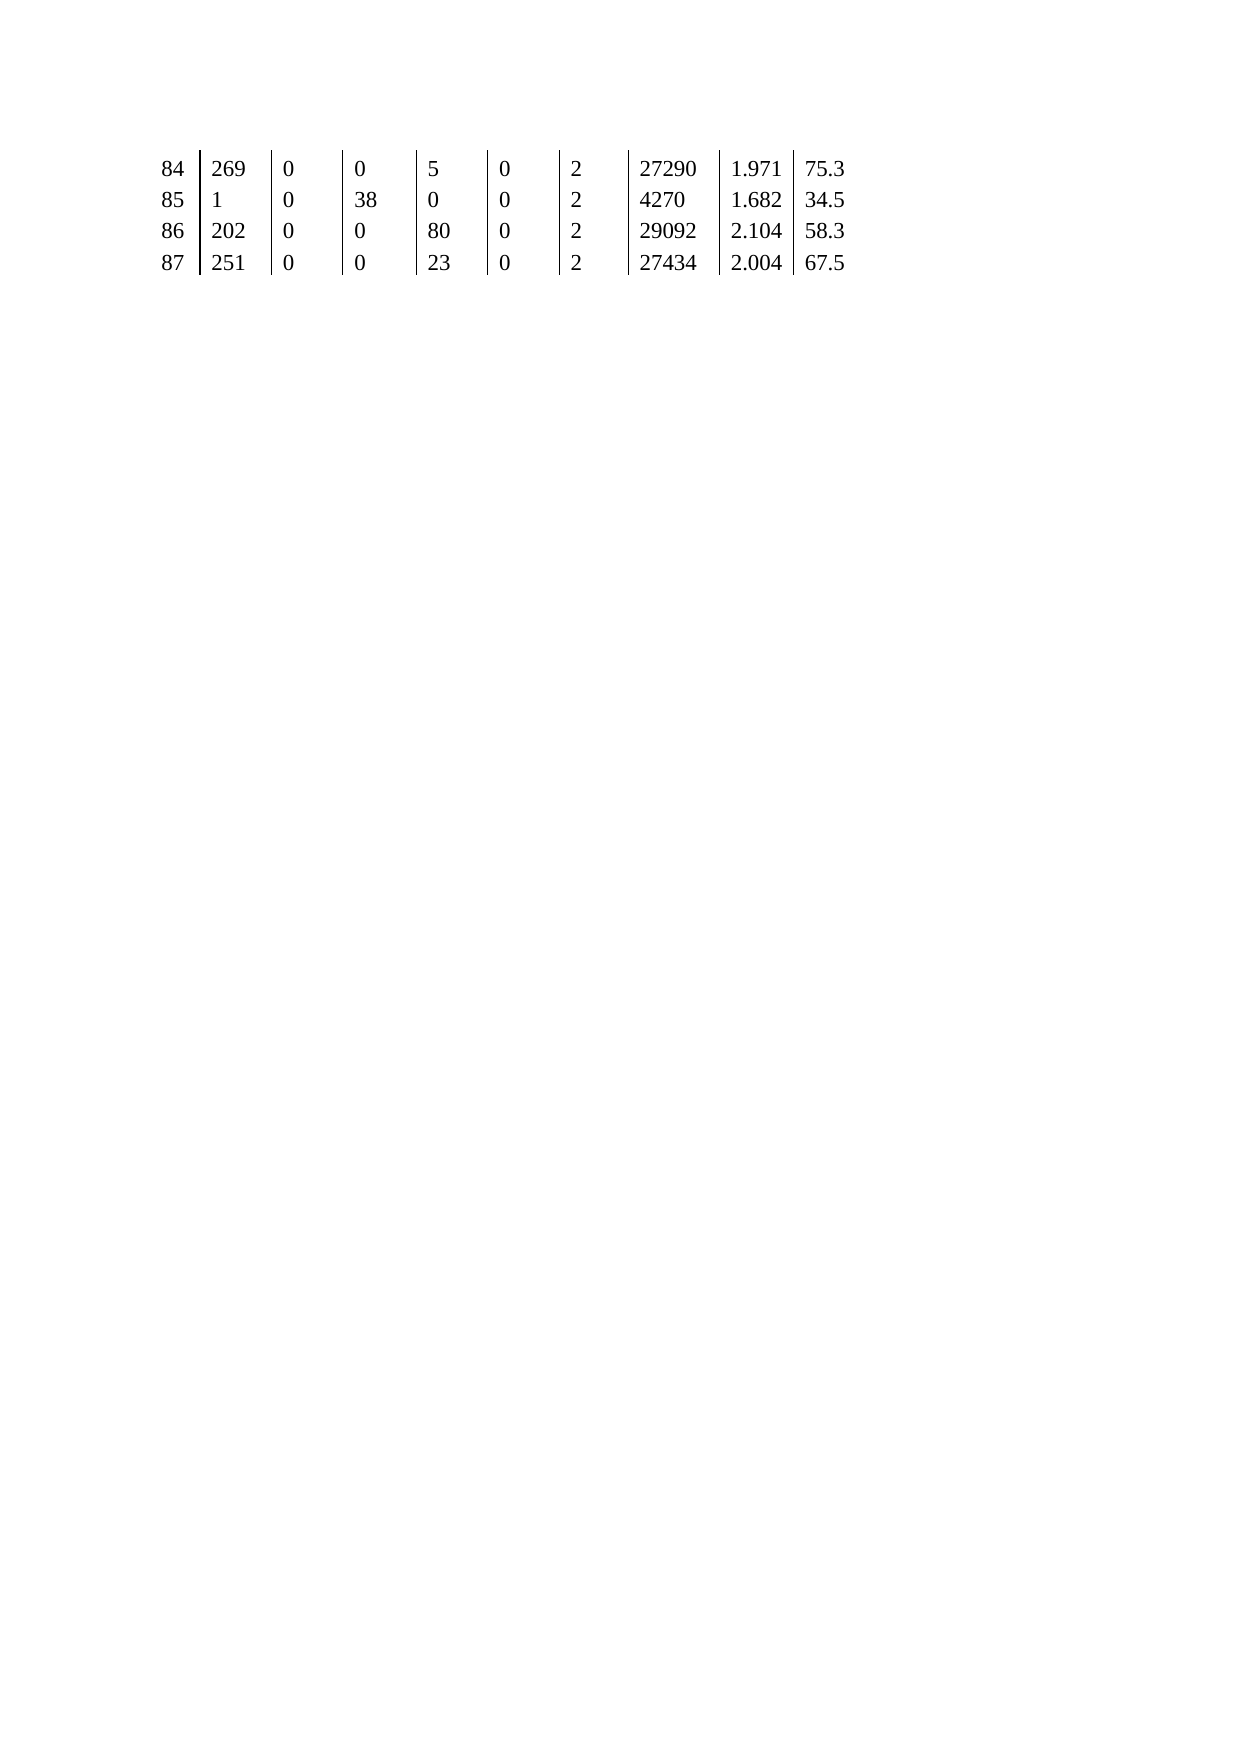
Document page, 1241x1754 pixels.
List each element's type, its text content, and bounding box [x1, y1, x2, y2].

table_cell 0 [343, 213, 416, 244]
table_cell 0 [272, 181, 342, 212]
table_cell 0 [343, 150, 416, 181]
table_cell 75.3 [794, 150, 859, 181]
table_cell 0 [272, 213, 342, 244]
table_cell 0 [417, 181, 487, 212]
table_cell 2 [560, 150, 628, 181]
table_cell 0 [272, 150, 342, 181]
table_cell 0 [488, 181, 559, 212]
table_cell 1.682 [720, 181, 793, 212]
table_cell 86 [150, 213, 199, 244]
table_cell 269 [201, 150, 271, 181]
table_cell 27434 [629, 244, 719, 275]
table_cell 5 [417, 150, 487, 181]
table_cell 202 [201, 213, 271, 244]
table_cell 2 [560, 213, 628, 244]
table_cell 0 [343, 244, 416, 275]
table_cell 84 [150, 150, 199, 181]
table_cell 29092 [629, 213, 719, 244]
table_cell 0 [488, 150, 559, 181]
table_cell 27290 [629, 150, 719, 181]
table_cell 0 [488, 213, 559, 244]
table_cell 2.004 [720, 244, 793, 275]
table_cell 58.3 [794, 213, 859, 244]
table_cell 2 [560, 244, 628, 275]
table_cell 1.971 [720, 150, 793, 181]
table_cell 80 [417, 213, 487, 244]
table_cell 67.5 [794, 244, 859, 275]
table_cell 0 [272, 244, 342, 275]
table_cell 34.5 [794, 181, 859, 212]
table_cell 2.104 [720, 213, 793, 244]
table_cell 87 [150, 244, 199, 275]
table_cell 0 [488, 244, 559, 275]
table_cell 23 [417, 244, 487, 275]
table_cell 85 [150, 181, 199, 212]
table_cell 1 [201, 181, 271, 212]
table_cell 38 [343, 181, 416, 212]
table_cell 2 [560, 181, 628, 212]
table_cell 4270 [629, 181, 719, 212]
table_cell 251 [201, 244, 271, 275]
